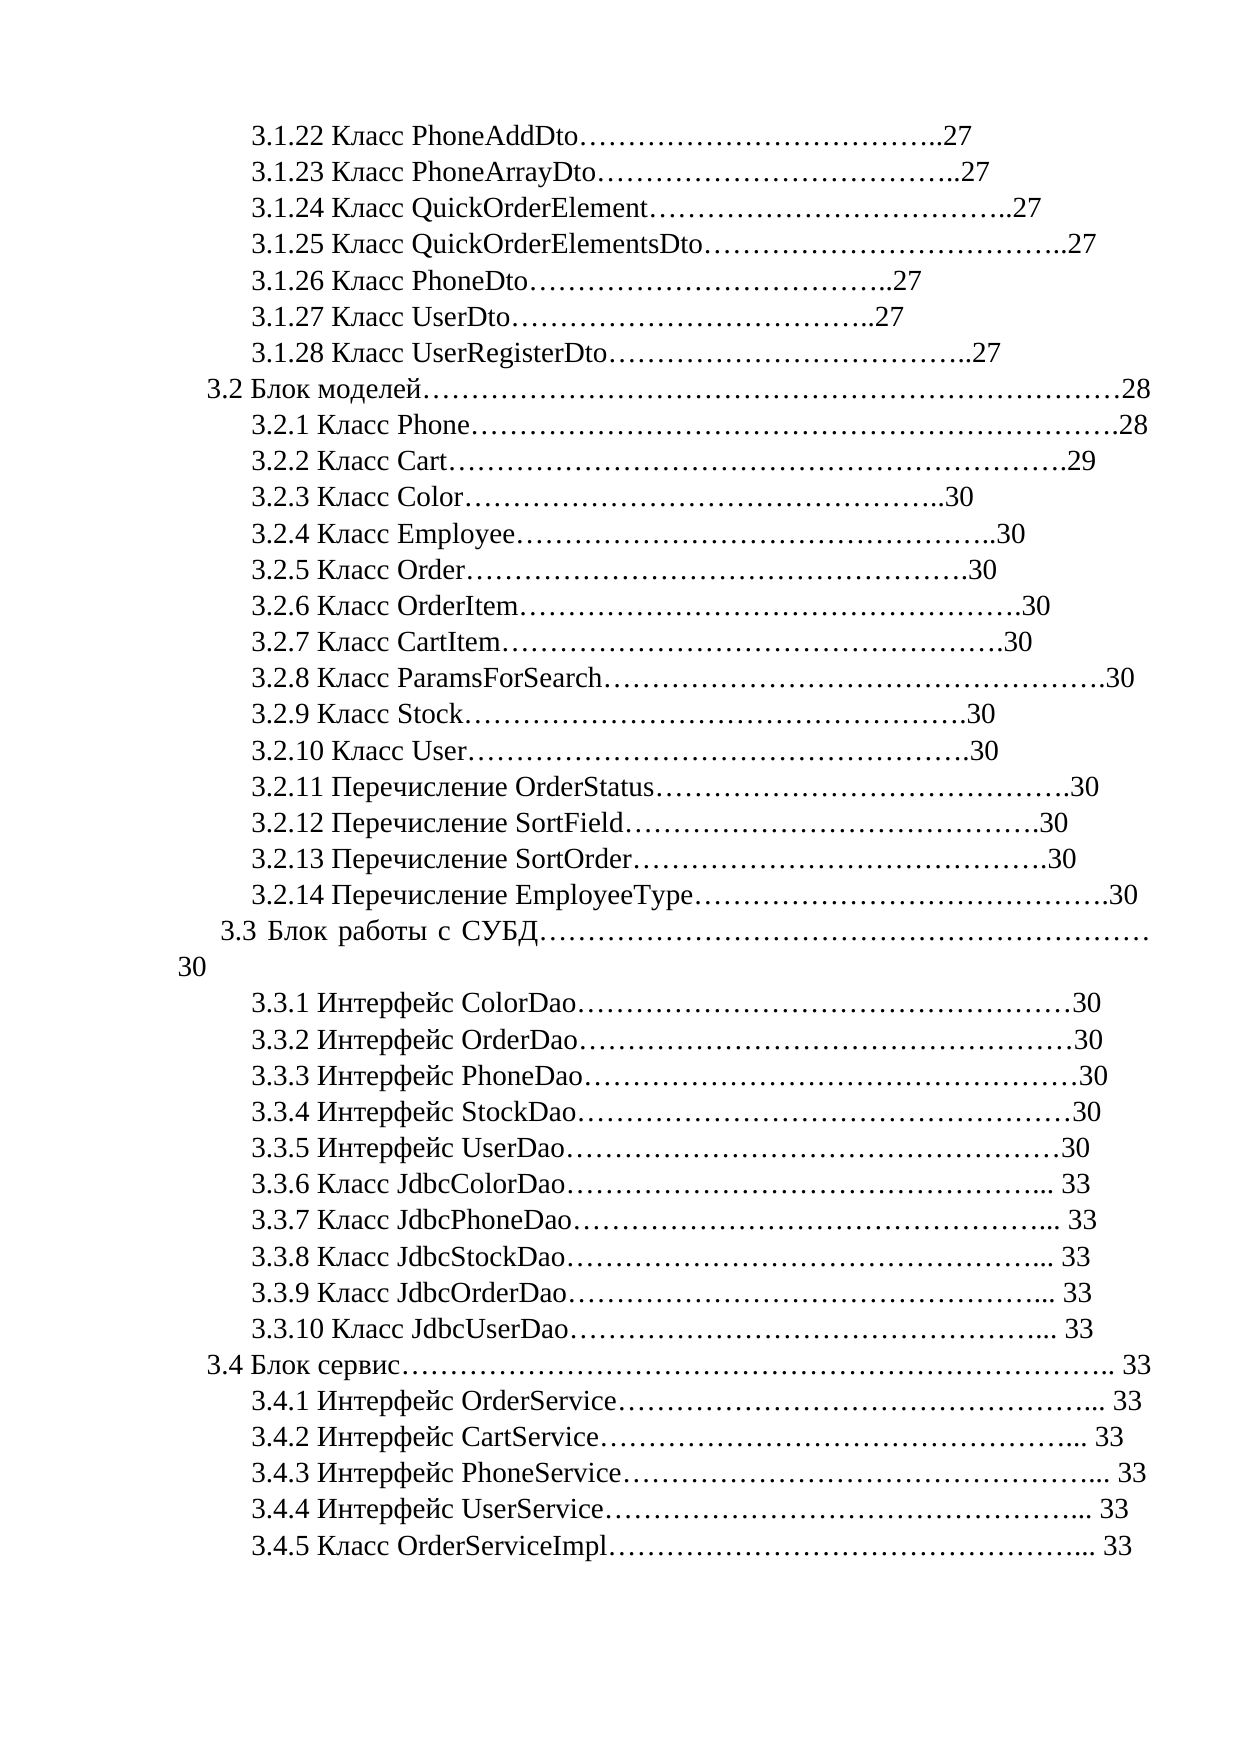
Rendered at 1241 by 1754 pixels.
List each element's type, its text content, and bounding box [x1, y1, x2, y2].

text 3.4 Блок сервис……………………………………………………………….. 33 [177, 1347, 1152, 1381]
text 3.2.2 Класс Cart……………………………………………………….29 [177, 443, 1152, 477]
text 3.2.9 Класс Stock…………………………………………….30 [177, 696, 1152, 730]
text 3.1.25 Класс QuickOrderElementsDto………………………………..27 [177, 227, 1152, 260]
text 3.1.23 Класс PhoneArrayDto………………………………..27 [177, 154, 1152, 188]
text 3.4.3 Интерфейс PhoneService…………………………………………... 33 [177, 1456, 1152, 1489]
text 3.2.8 Класс ParamsForSearch…………………………………………….30 [177, 660, 1152, 694]
text 3.4.2 Интерфейс CartService…………………………………………... 33 [177, 1419, 1152, 1453]
text 3.1.27 Класс UserDto………………………………..27 [177, 299, 1152, 332]
text 3.4.5 Класс OrderServiceImpl…………………………………………... 33 [177, 1528, 1152, 1561]
text 3.3.4 Интерфейс StockDao……………………………………………30 [177, 1094, 1152, 1128]
text 3.1.28 Класс UserRegisterDto………………………………..27 [177, 335, 1152, 368]
text 3.1.24 Класс QuickOrderElement………………………………..27 [177, 190, 1152, 224]
text 3.1.22 Класс PhoneAddDto………………………………..27 [177, 118, 1152, 152]
text 3.3.5 Интерфейс UserDao……………………………………………30 [177, 1130, 1152, 1164]
text 3.3.2 Интерфейс OrderDao……………………………………………30 [177, 1022, 1152, 1055]
text 3.2.1 Класс Phone………………………………………………………….28 [177, 407, 1152, 441]
text 3.1.26 Класс PhoneDto………………………………..27 [177, 263, 1152, 296]
text 3.2.7 Класс CartItem…………………………………………….30 [177, 624, 1152, 658]
text 3.3.10 Класс JdbcUserDao…………………………………………... 33 [177, 1311, 1152, 1344]
text 3.2.4 Класс Employee…………………………………………..30 [177, 516, 1152, 549]
text 3.2.13 Перечисление SortOrder…………………………………….30 [177, 841, 1152, 874]
text 3.2.5 Класс Order…………………………………………….30 [177, 552, 1152, 585]
text 3.2 Блок моделей………………………………………………………………28 [177, 371, 1152, 405]
text 3.3 Блок работы с СУБД………………………………………………………30 [177, 913, 1152, 983]
text 3.2.3 Класс Color…………………………………………..30 [177, 479, 1152, 513]
text 3.3.3 Интерфейс PhoneDao……………………………………………30 [177, 1058, 1152, 1091]
text 3.4.1 Интерфейс OrderService…………………………………………... 33 [177, 1383, 1152, 1417]
text 3.2.6 Класс OrderItem…………………………………………….30 [177, 588, 1152, 622]
text 3.3.9 Класс JdbcOrderDao…………………………………………... 33 [177, 1275, 1152, 1308]
text 3.3.8 Класс JdbcStockDao…………………………………………... 33 [177, 1239, 1152, 1272]
text 3.3.7 Класс JdbcPhoneDao…………………………………………... 33 [177, 1202, 1152, 1236]
text 3.3.1 Интерфейс ColorDao……………………………………………30 [177, 986, 1152, 1019]
text 3.4.4 Интерфейс UserService…………………………………………... 33 [177, 1492, 1152, 1525]
text 3.3.6 Класс JdbcColorDao…………………………………………... 33 [177, 1166, 1152, 1200]
text 3.2.10 Класс User…………………………………………….30 [177, 733, 1152, 766]
text 3.2.14 Перечисление EmployeeType…………………………………….30 [177, 877, 1152, 911]
text 3.2.11 Перечисление OrderStatus…………………………………….30 [177, 769, 1152, 802]
text 3.2.12 Перечисление SortField…………………………………….30 [177, 805, 1152, 838]
